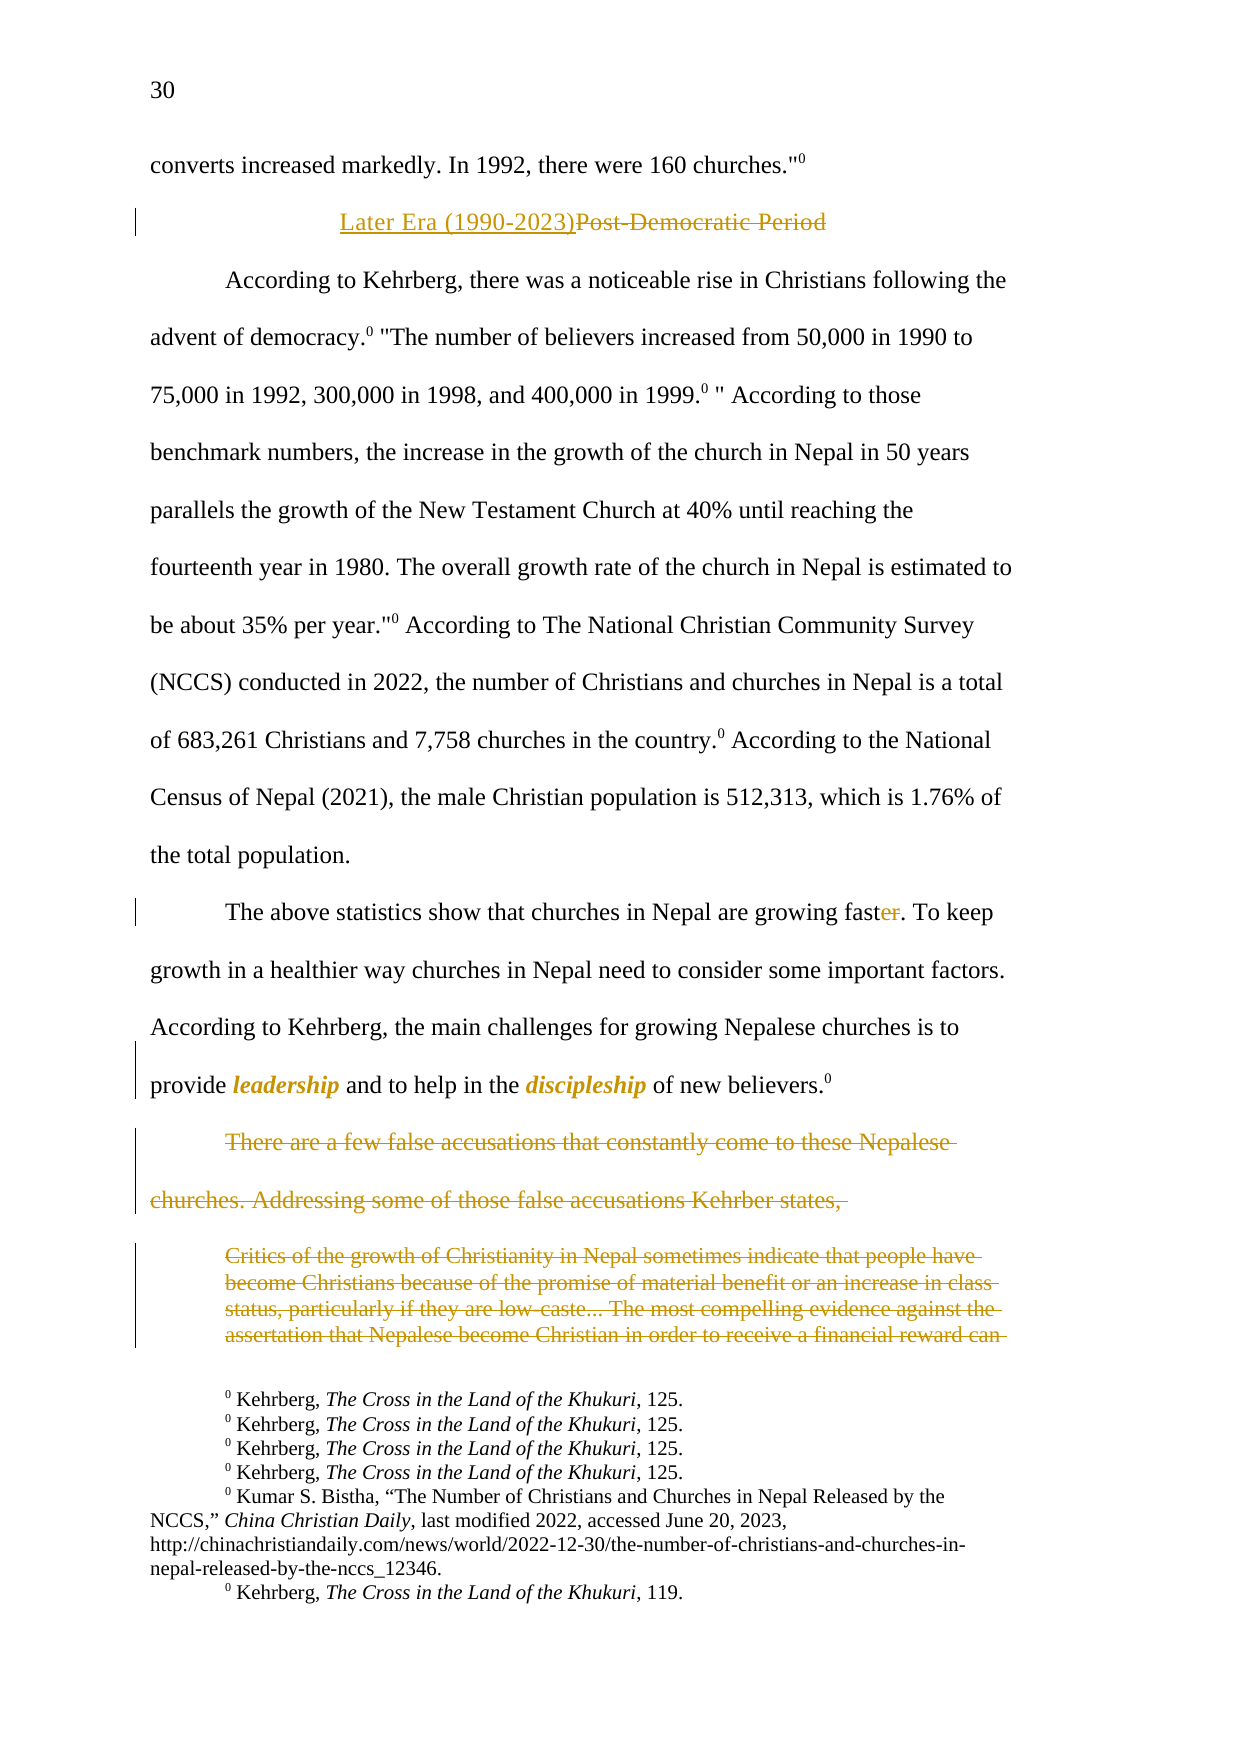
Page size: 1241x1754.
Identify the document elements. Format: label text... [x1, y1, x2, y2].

text The above statistics show that churches in Nepal are growing fast. To keep growth in a healthier way churches in Nepal need to consider some important factors. According to Kehrberg, the main challenges for growing Nepalese churches is to provide leadership and to help in the discipleship of new believers. [150, 897, 1015, 1099]
text According to Kehrberg, there was a noticeable rise in Christians following the advent of democracy. "The number of believers increased from 50,000 in 1990 to 75,000 in 1992, 300,000 in 1998, and 400,000 in 1999. " According to those benchmark numbers, the increase in the growth of the church in Nepal in 50 years parallels the growth of the New Testament Church at 40% until reaching the fourteenth year in 1980. The overall growth rate of the church in Nepal is estimated to be about 35% per year." According to The National Christian Community Survey (NCCS) conducted in 2022, the number of Christians and churches in Nepal is a total of 683,261 Christians and 7,758 churches in the country. According to the National Census of Nepal (2021), the male Christian population is 512,313, which is 1.76% of the total population. [150, 265, 1015, 869]
